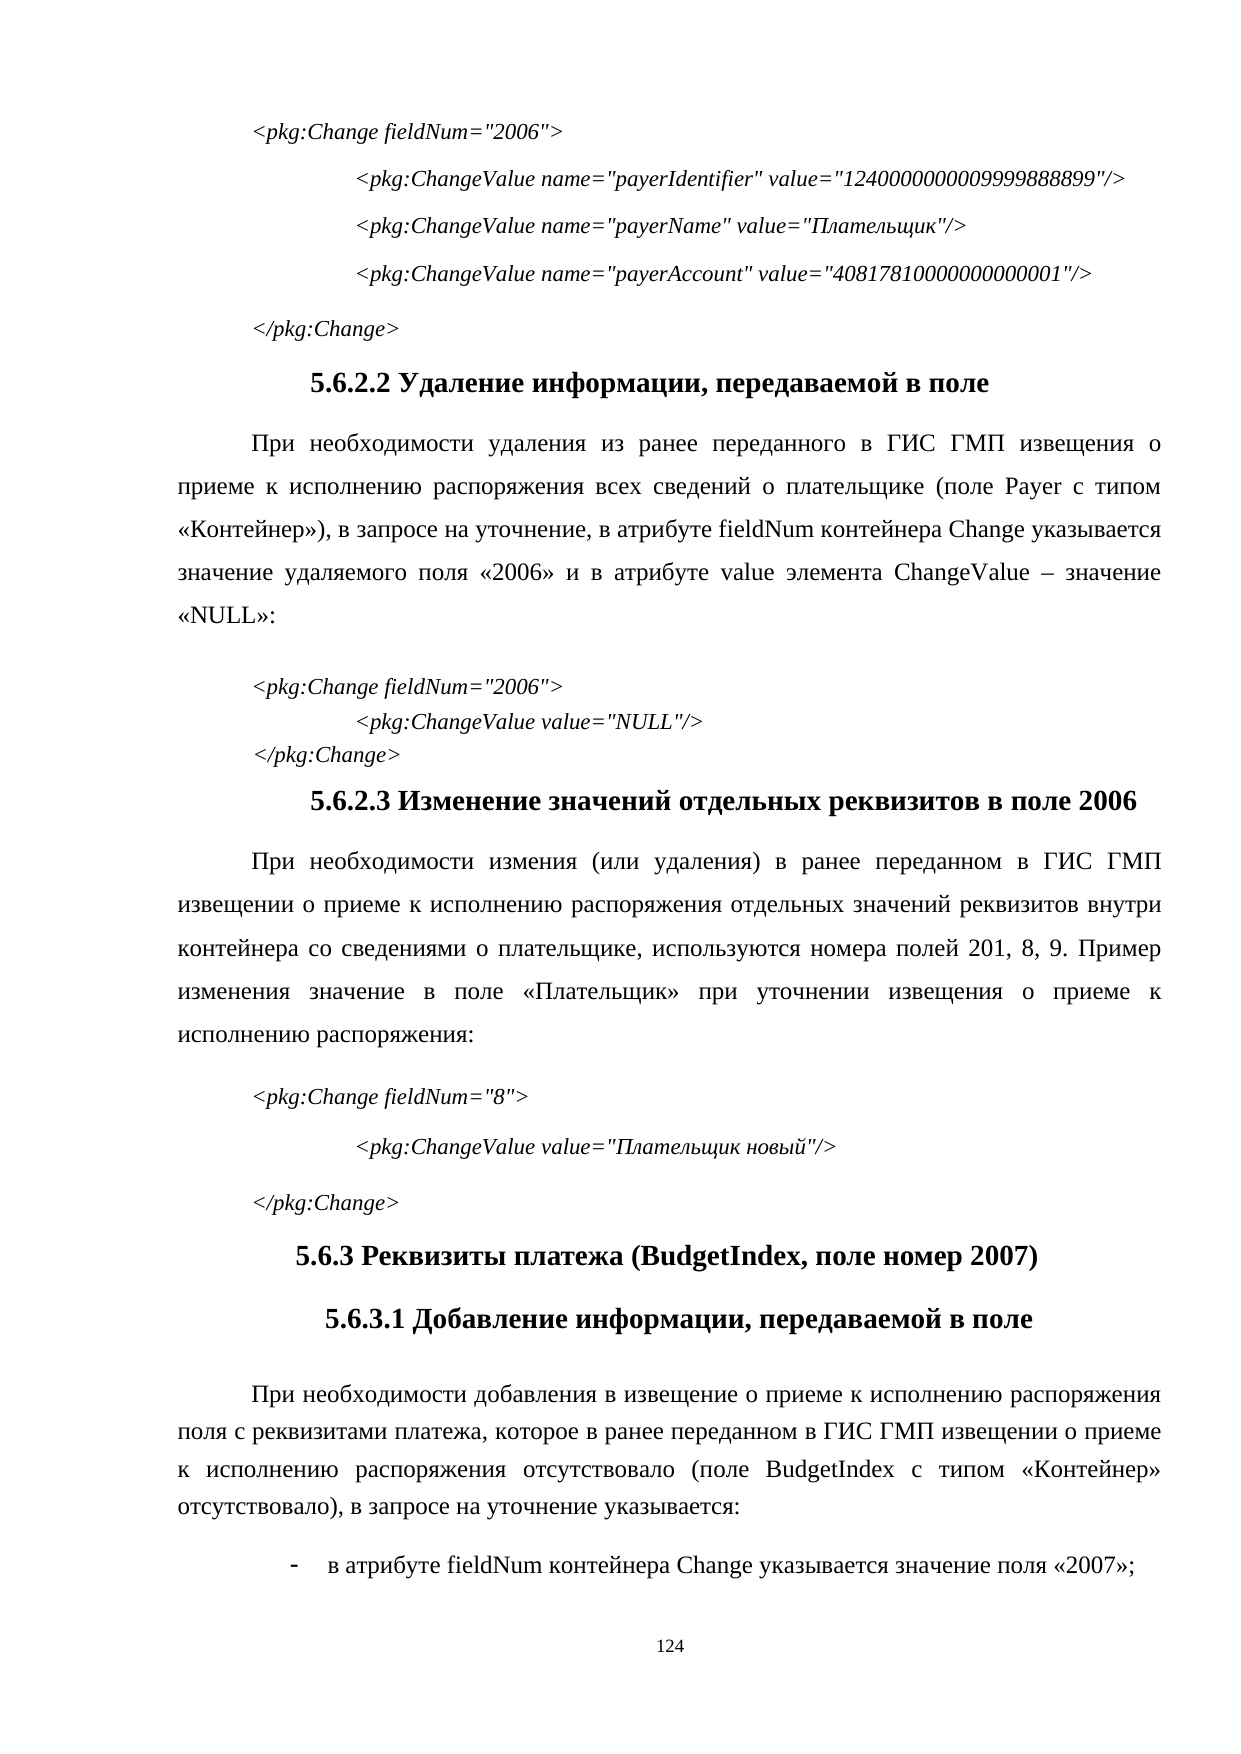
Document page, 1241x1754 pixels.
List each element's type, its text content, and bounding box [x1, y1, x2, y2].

text <pkg:ChangeValue name="payerIdentifier" value="1240000000009999888899"/> [177, 165, 1162, 192]
text </pkg:Change> [177, 307, 1162, 344]
text <pkg:Change fieldNum="8"> [177, 1074, 1162, 1112]
text </pkg:Change> [177, 1180, 1162, 1217]
text <pkg:Change fieldNum="2006"> [177, 118, 1162, 144]
text Реквизиты платежа (BudgetIndex, поле номер 2007) [236, 1238, 1162, 1272]
text <pkg:ChangeValue name="payerAccount" value="40817810000000000001"/> [177, 260, 1162, 286]
text При необходимости измения (или удаления) в ранее переданном в ГИС ГМП извещении о приеме к исполнению распоряжения отдельных значений реквизитов внутри контейнера со сведениями о плательщике, используются номера полей 201, 8, 9. Пример изменения значение в поле «Плательщик» при уточнении извещения о приеме к исполнению распоряжения: [177, 846, 1162, 1048]
text Удаление информации, передаваемой в поле [177, 365, 1145, 399]
text <pkg:ChangeValue value="Плательщик новый"/> [177, 1133, 1162, 1159]
text <pkg:ChangeValue value="NULL"/> [177, 708, 1162, 734]
text Изменение значений отдельных реквизитов в поле 2006 [177, 783, 1145, 817]
list </pkg:Change> [252, 741, 1162, 767]
text <pkg:Change fieldNum="2006"> [177, 664, 1162, 702]
text <pkg:ChangeValue name="payerName" value="Плательщик"/> [177, 212, 1162, 239]
text Добавление информации, передаваемой в поле [177, 1301, 1145, 1335]
text При необходимости добавления в извещение о приеме к исполнению распоряжения поля с реквизитами платежа, которое в ранее переданном в ГИС ГМП извещении о приеме к исполнению распоряжения отсутствовало (поле BudgetIndex с типом «Контейнер» отсутствовало), в запросе на уточнение указывается: [177, 1372, 1162, 1522]
text При необходимости удаления из ранее переданного в ГИС ГМП извещения о приеме к исполнению распоряжения всех сведений о плательщике (поле Payer с типом «Контейнер»), в запросе на уточнение, в атрибуте fieldNum контейнера Change указывается значение удаляемого поля «2006» и в атрибуте value элемента ChangeValue – значение «NULL»: [177, 428, 1162, 629]
list в атрибуте fieldNum контейнера Change указывается значение поля «2007»; [290, 1543, 1162, 1581]
